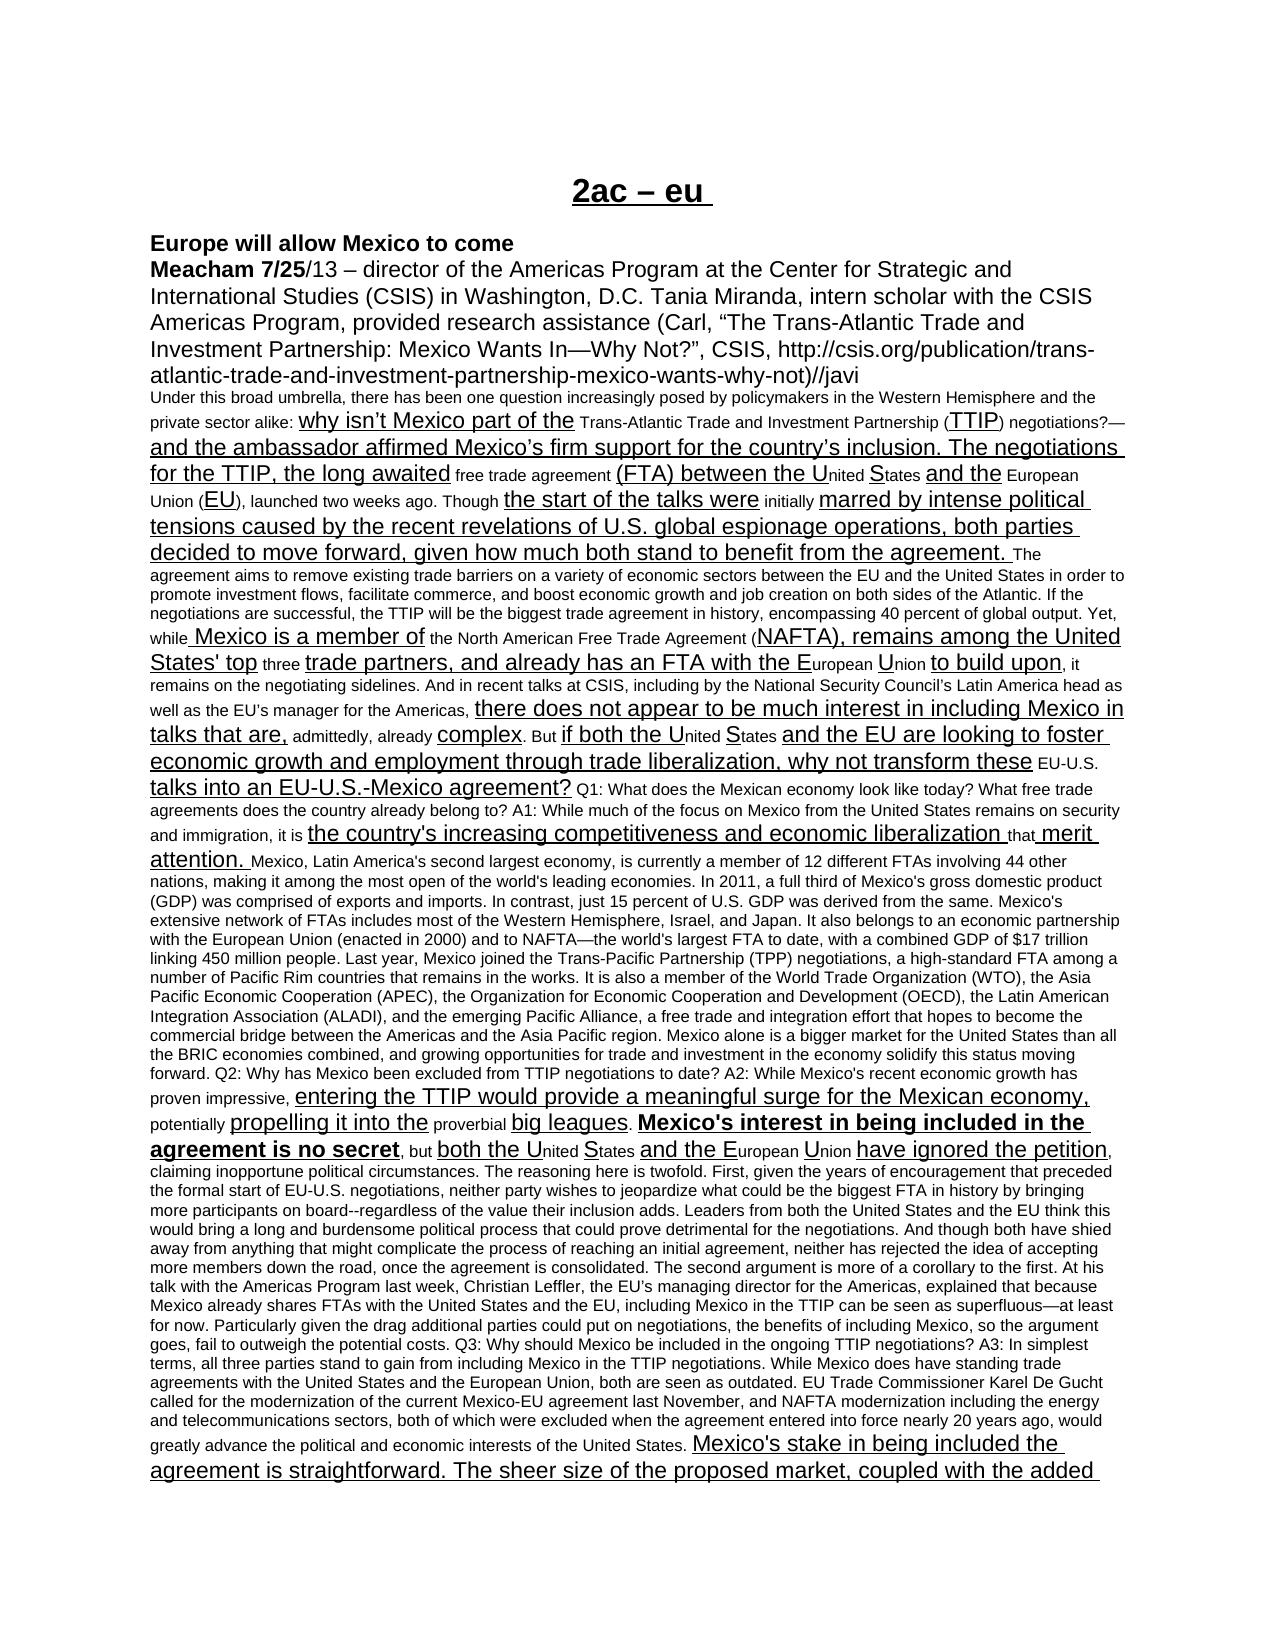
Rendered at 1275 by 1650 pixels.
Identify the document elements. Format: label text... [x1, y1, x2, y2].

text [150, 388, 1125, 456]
text Europe will allow Mexico to come [150, 230, 1125, 256]
text Meacham 7/25/13 – director of the Americas Program at the Center for Strategic and International Studies (CSIS) in Washington, D.C. Tania Miranda, intern scholar with the CSIS Americas Program, provided research assistance (Carl, “The Trans-Atlantic Trade and Investment Partnership: Mexico Wants In—Why Not?”, CSIS, http://csis.org/publication/trans-atlantic-trade-and-investment-partnership-mexico-wants-why-not)//javi [150, 256, 1125, 388]
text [150, 458, 1125, 1483]
subtitle 2ac – eu [150, 171, 1125, 209]
